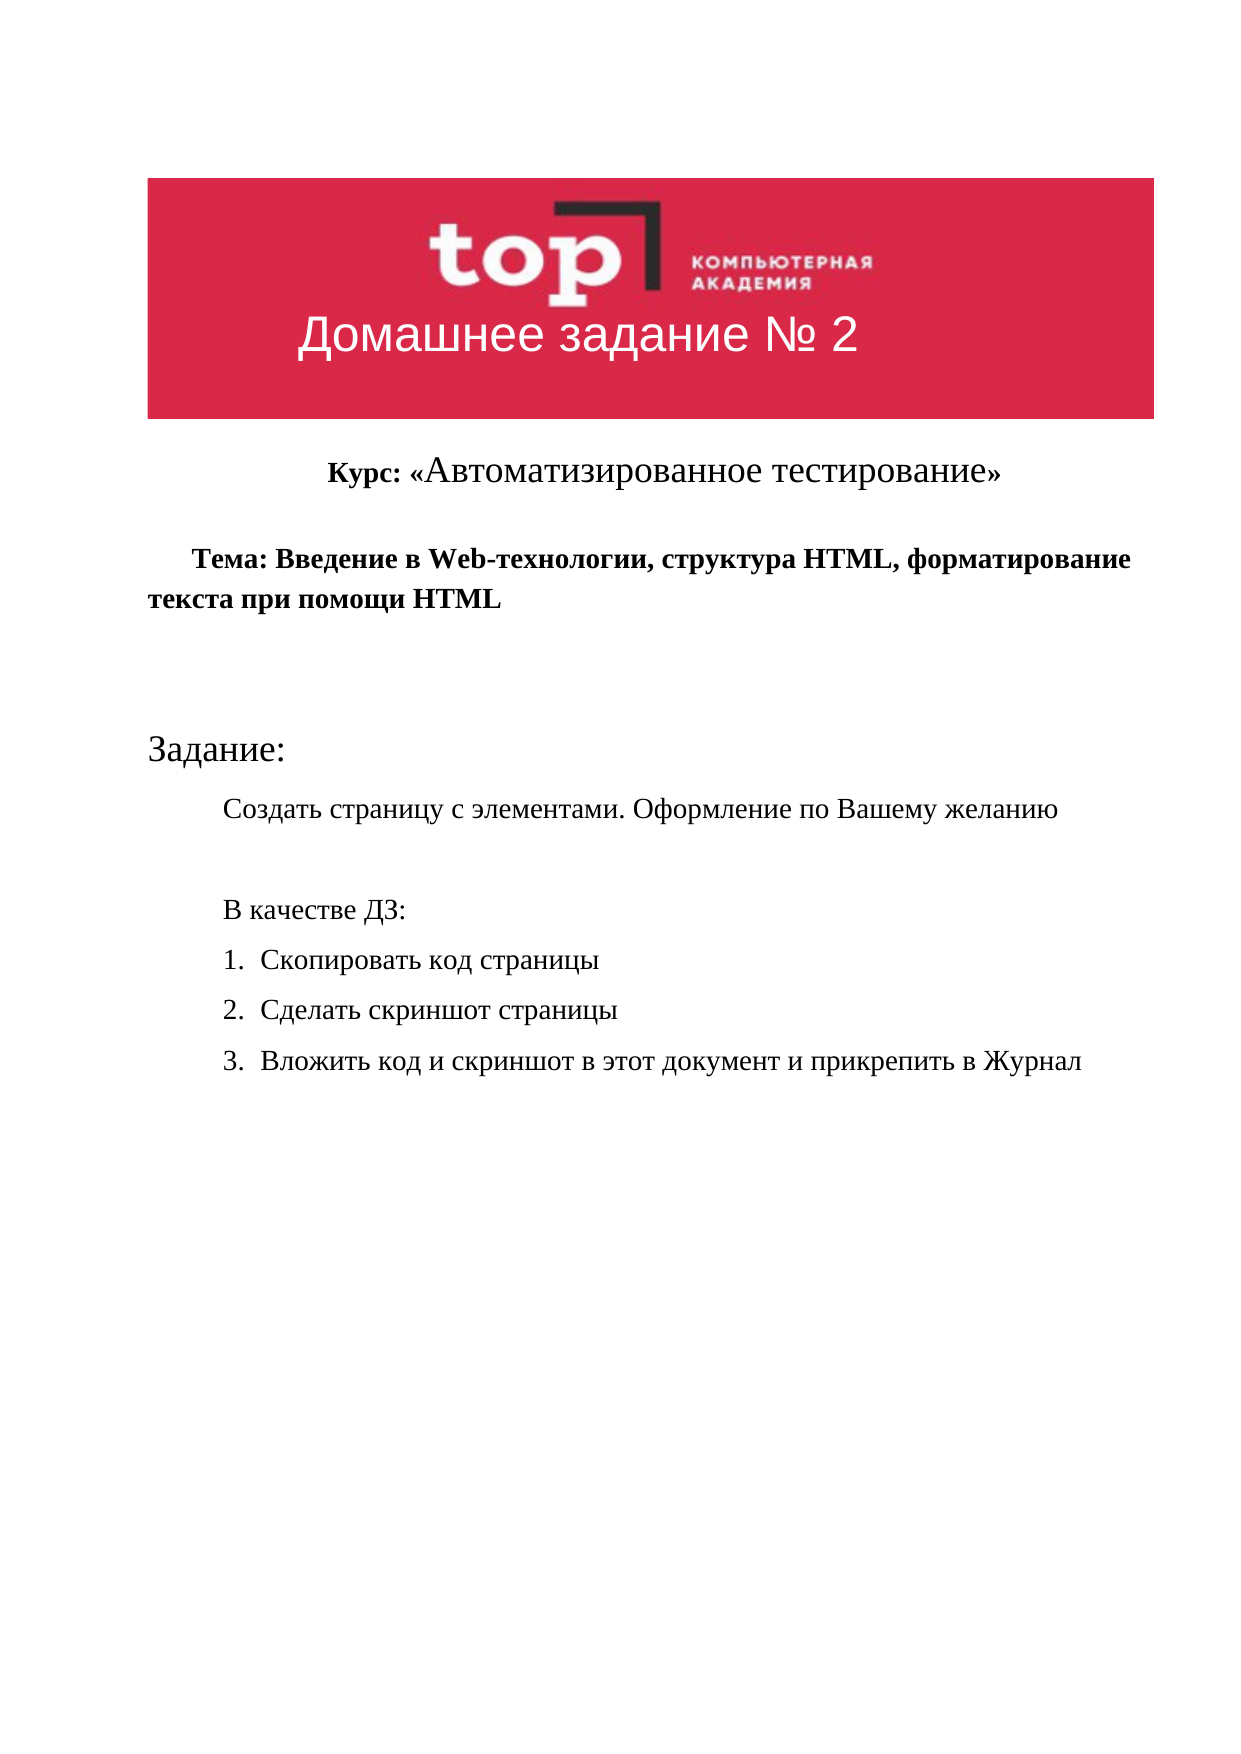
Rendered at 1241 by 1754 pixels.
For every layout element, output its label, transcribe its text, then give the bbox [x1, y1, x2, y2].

list В качестве ДЗ: [223, 892, 1181, 925]
text Курс: «Автоматизированное тестирование» [148, 448, 1181, 491]
list Задание: [148, 726, 1181, 769]
text Тема: Введение в Web-технологии, структура HTML, форматирование текста при помощи HTML [148, 541, 1181, 615]
list Вложить код и скриншот в этот документ и прикрепить в Журнал [223, 1043, 1181, 1076]
list Создать страницу с элементами. Оформление по Вашему желанию [223, 791, 1181, 825]
picture [147, 178, 1154, 419]
list Сделать скриншот страницы [223, 992, 1181, 1026]
list Скопировать код страницы [223, 942, 1181, 976]
